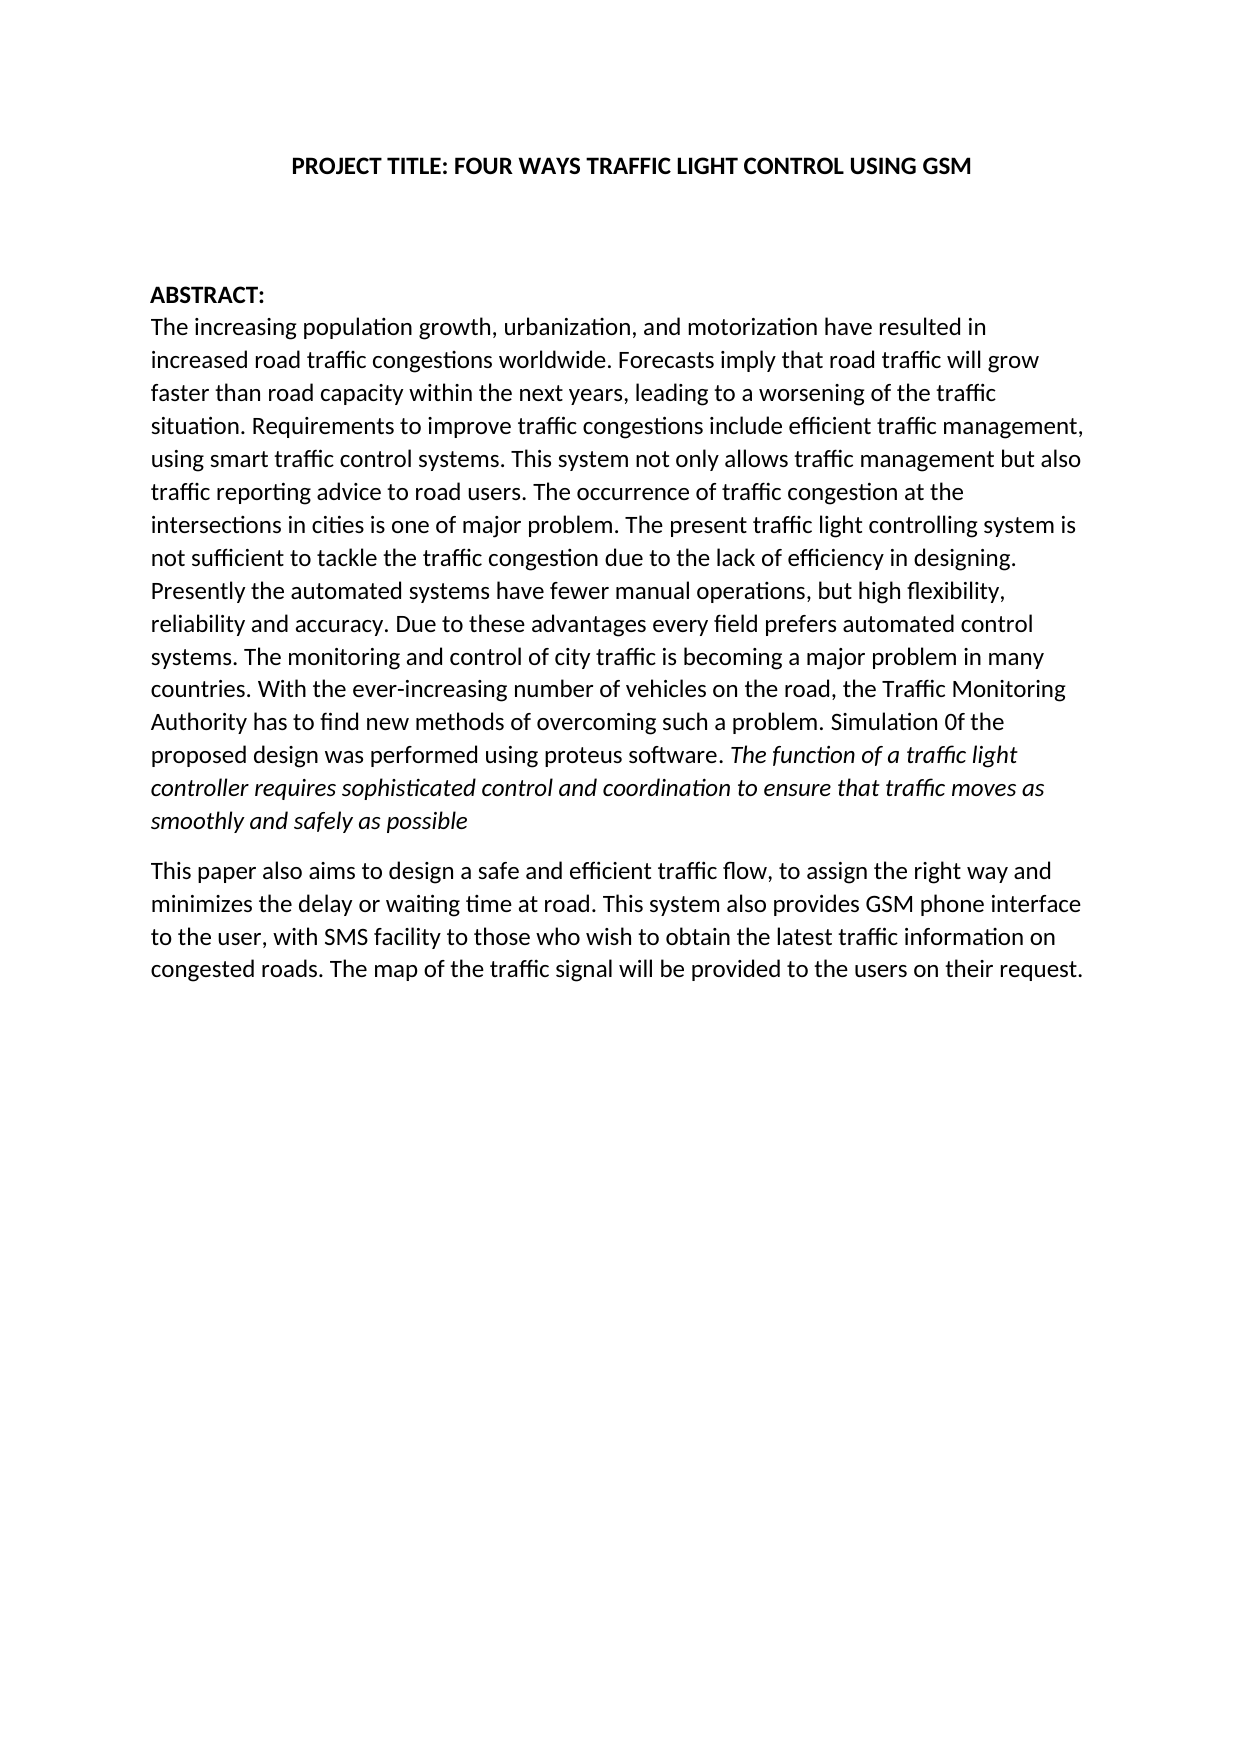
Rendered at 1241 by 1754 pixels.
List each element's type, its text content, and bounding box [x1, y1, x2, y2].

text ABSTRACT: [150, 279, 1090, 310]
text The increasing population growth, urbanization, and motorization have resulted in increased road traffic congestions worldwide. Forecasts imply that road traffic will grow faster than road capacity within the next years, leading to a worsening of the traffic situation. Requirements to improve traffic congestions include efficient traffic management, using smart traffic control systems. This system not only allows traffic management but also traffic reporting advice to road users. The occurrence of traffic congestion at the intersections in cities is one of major problem. The present traffic light controlling system is not sufficient to tackle the traffic congestion due to the lack of efficiency in designing. Presently the automated systems have fewer manual operations, but high flexibility, reliability and accuracy. Due to these advantages every field prefers automated control systems. The monitoring and control of city traffic is becoming a major problem in many countries. With the ever-increasing number of vehicles on the road, the Traffic Monitoring Authority has to find new methods of overcoming such a problem. Simulation 0f the proposed design was performed using proteus software. The function of a traffic light controller requires sophisticated control and coordination to ensure that traffic moves as smoothly and safely as possible [151, 311, 1089, 836]
text This paper also aims to design a safe and efficient traffic flow, to assign the right way and minimizes the delay or waiting time at road. This system also provides GSM phone interface to the user, with SMS facility to those who wish to obtain the latest traffic information on congested roads. The map of the traffic signal will be provided to the users on their request. [151, 855, 1089, 984]
text PROJECT TITLE: FOUR WAYS TRAFFIC LIGHT CONTROL USING GSM [150, 150, 1090, 181]
